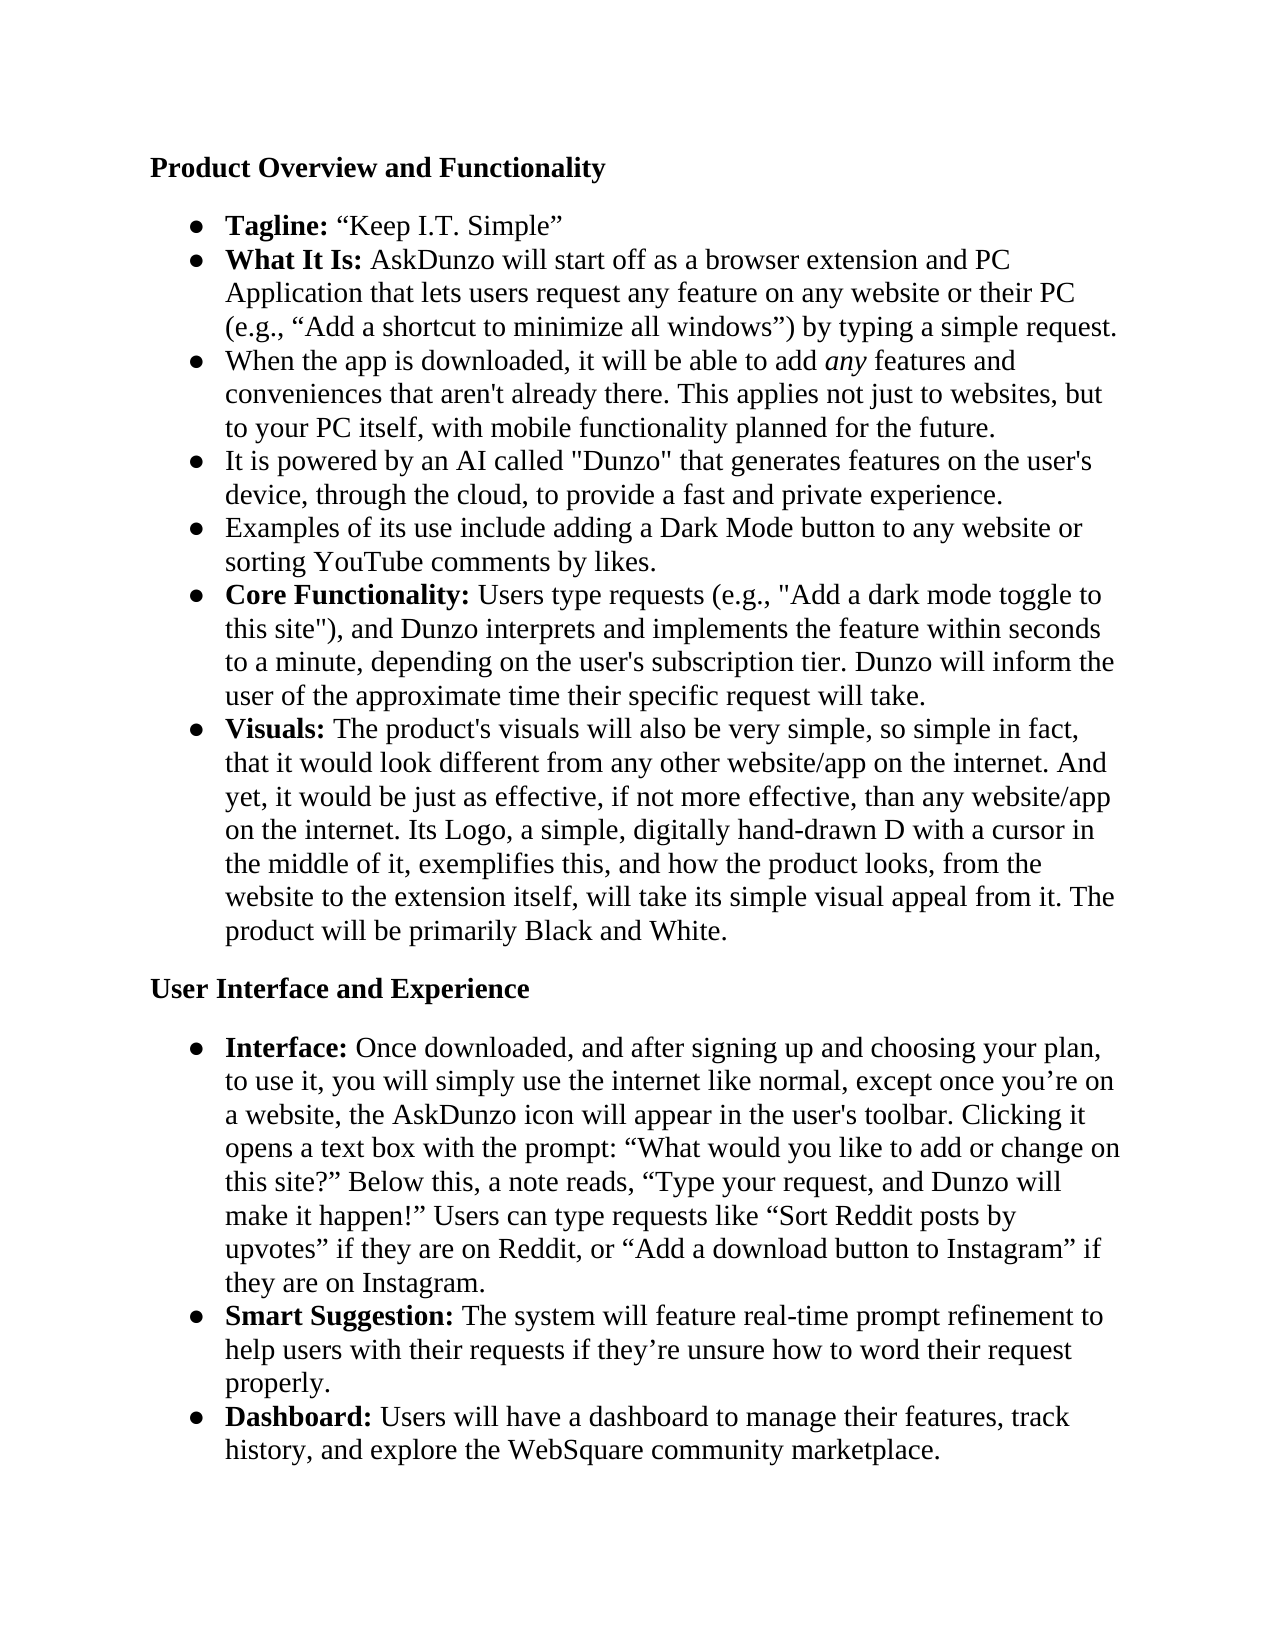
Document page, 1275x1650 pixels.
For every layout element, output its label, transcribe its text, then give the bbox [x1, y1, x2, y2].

list Tagline: “Keep I.T. Simple” [187, 208, 1125, 242]
list When the app is downloaded, it will be able to add any features and conveniences that aren't already there. This applies not just to websites, but to your PC itself, with mobile functionality planned for the future. [187, 343, 1125, 443]
list It is powered by an AI called "Dunzo" that generates features on the user's device, through the cloud, to provide a fast and private experience. [187, 443, 1125, 510]
list Interface: Once downloaded, and after signing up and choosing your plan, to use it, you will simply use the internet like normal, except once you’re on a website, the AskDunzo icon will appear in the user's toolbar. Clicking it opens a text box with the prompt: “What would you like to add or change on this site?” Below this, a note reads, “Type your request, and Dunzo will make it happen!” Users can type requests like “Sort Reddit posts by upvotes” if they are on Reddit, or “Add a download button to Instagram” if they are on Instagram. [187, 1030, 1125, 1298]
list Smart Suggestion: The system will feature real-time prompt refinement to help users with their requests if they’re unsure how to word their request properly. [187, 1298, 1125, 1399]
text User Interface and Experience [150, 971, 1125, 1005]
list Examples of its use include adding a Dark Mode button to any website or sorting YouTube comments by likes. [187, 510, 1125, 577]
list Core Functionality: Users type requests (e.g., "Add a dark mode toggle to this site"), and Dunzo interprets and implements the feature within seconds to a minute, depending on the user's subscription tier. Dunzo will inform the user of the approximate time their specific request will take. [187, 577, 1125, 712]
text Product Overview and Functionality [150, 150, 1125, 183]
list Dashboard: Users will have a dashboard to manage their features, track history, and explore the WebSquare community marketplace. [187, 1399, 1125, 1466]
list What It Is: AskDunzo will start off as a browser extension and PC Application that lets users request any feature on any website or their PC (e.g., “Add a shortcut to minimize all windows”) by typing a simple request. [187, 242, 1125, 343]
list Visuals: The product's visuals will also be very simple, so simple in fact, that it would look different from any other website/app on the internet. And yet, it would be just as effective, if not more effective, than any website/app on the internet. Its Logo, a simple, digitally hand-drawn D with a cursor in the middle of it, exemplifies this, and how the product looks, from the website to the extension itself, will take its simple visual appeal from it. The product will be primarily Black and White. [187, 712, 1125, 946]
